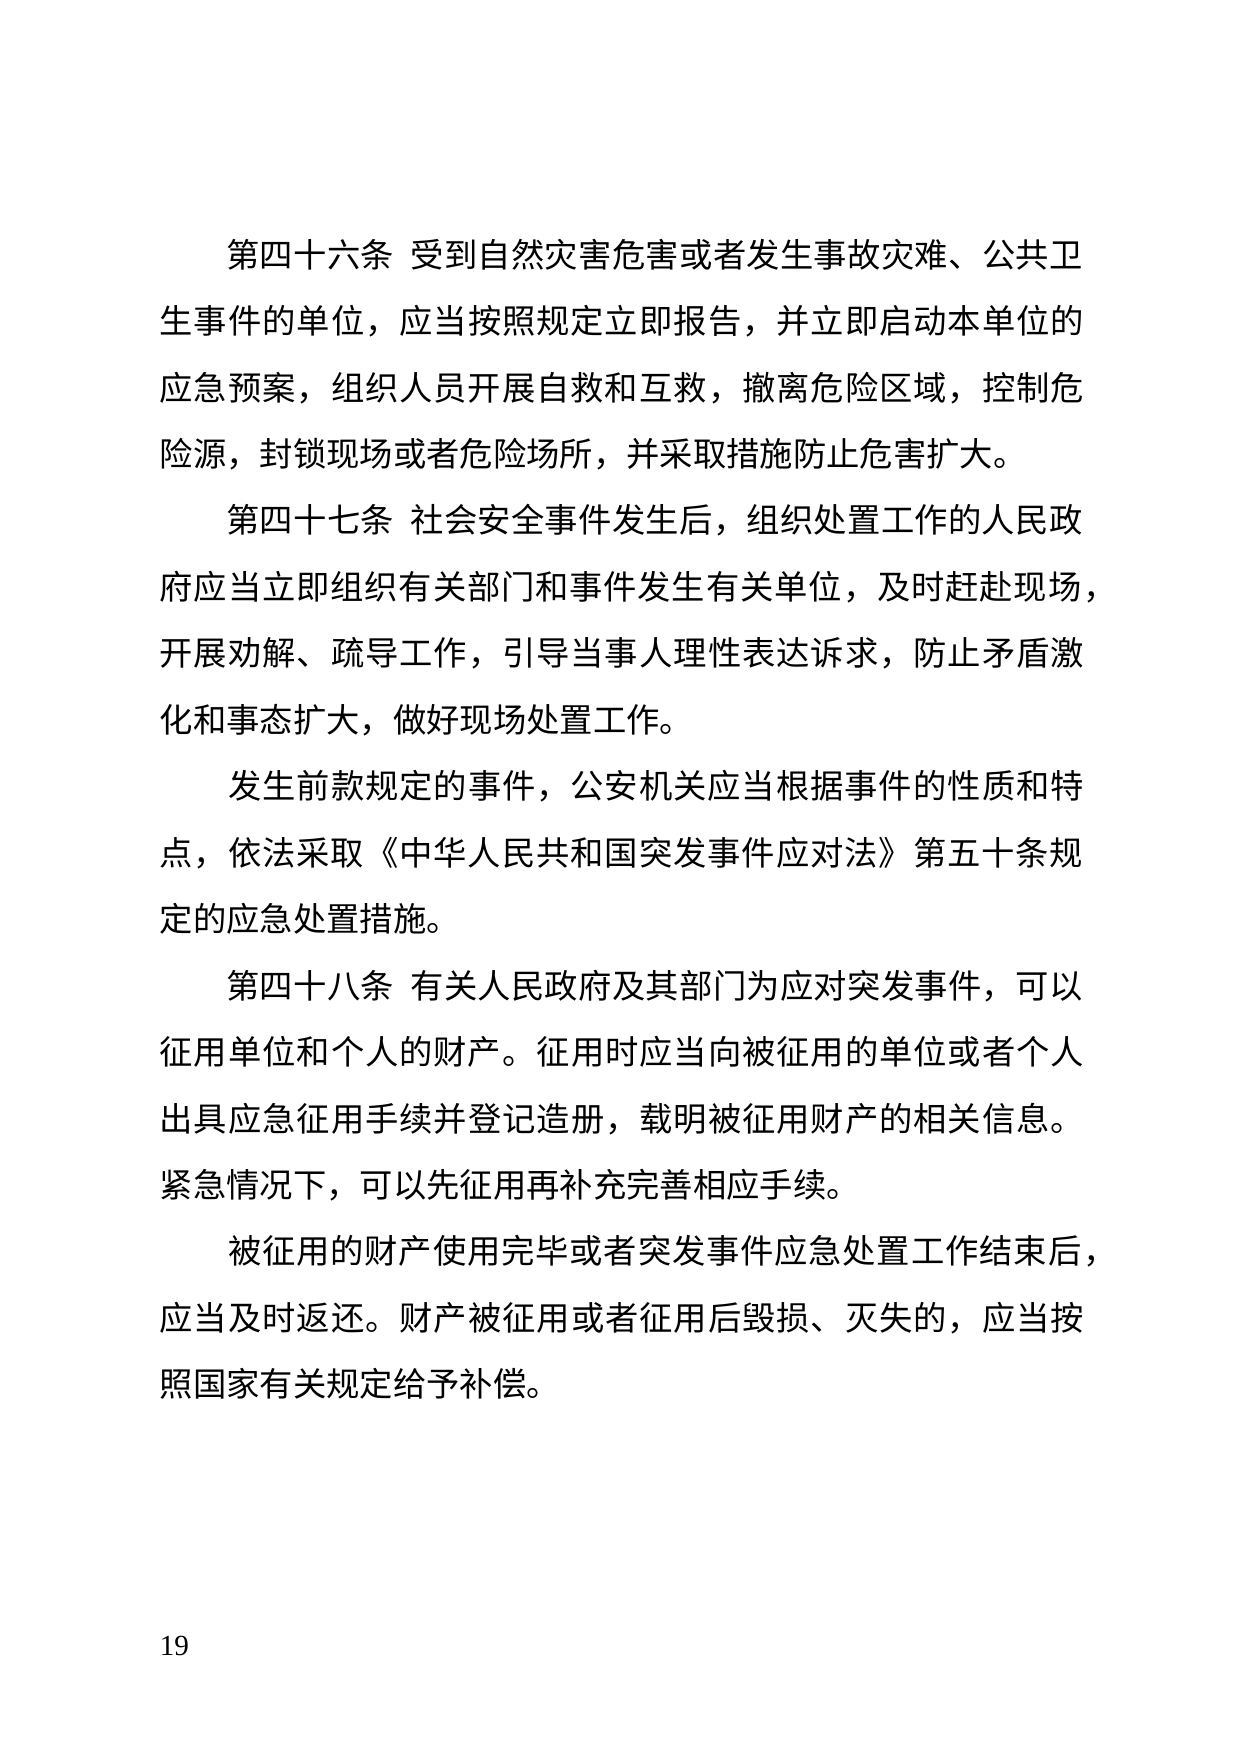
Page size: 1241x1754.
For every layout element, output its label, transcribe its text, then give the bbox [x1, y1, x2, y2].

text 被征用的财产使用完毕或者突发事件应急处置工作结束后，应当及时返还。财产被征用或者征用后毁损、灭失的，应当按照国家有关规定给予补偿。 [159, 1216, 1084, 1416]
text 第四十六条 受到自然灾害危害或者发生事故灾难、公共卫生事件的单位，应当按照规定立即报告，并立即启动本单位的应急预案，组织人员开展自救和互救，撤离危险区域，控制危险源，封锁现场或者危险场所，并采取措施防止危害扩大。 [159, 219, 1084, 485]
text 发生前款规定的事件，公安机关应当根据事件的性质和特点，依法采取《中华人民共和国突发事件应对法》第五十条规定的应急处置措施。 [159, 751, 1084, 950]
text 第四十七条 社会安全事件发生后，组织处置工作的人民政府应当立即组织有关部门和事件发生有关单位，及时赶赴现场，开展劝解、疏导工作，引导当事人理性表达诉求，防止矛盾激化和事态扩大，做好现场处置工作。 [159, 485, 1084, 751]
text 第四十八条 有关人民政府及其部门为应对突发事件，可以征用单位和个人的财产。征用时应当向被征用的单位或者个人出具应急征用手续并登记造册，载明被征用财产的相关信息。紧急情况下，可以先征用再补充完善相应手续。 [159, 950, 1084, 1216]
